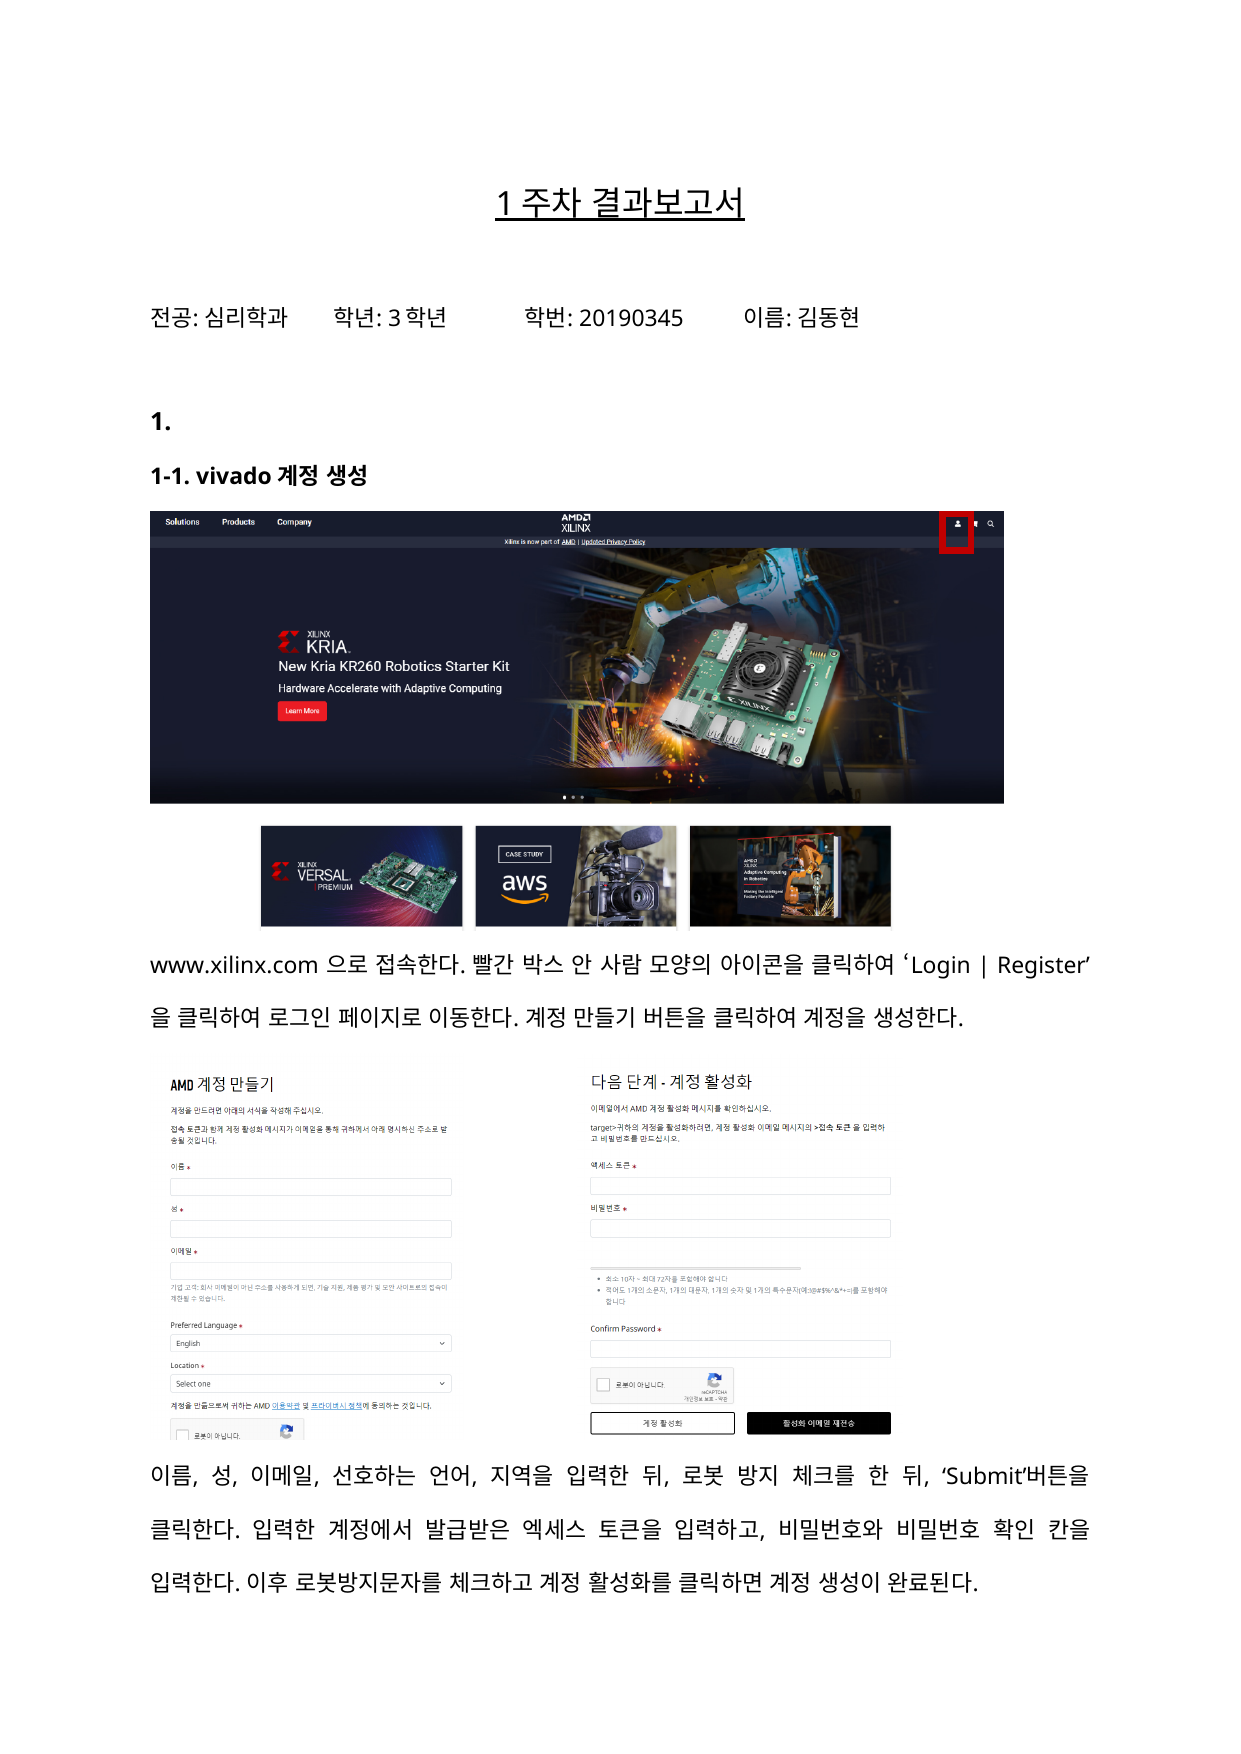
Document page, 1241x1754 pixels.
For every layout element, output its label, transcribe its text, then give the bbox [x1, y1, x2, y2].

text 1. [150, 403, 1090, 437]
picture [576, 1054, 903, 1440]
picture [946, 517, 968, 547]
picture [150, 1053, 464, 1440]
text www.xilinx.com 으로 접속한다. 빨간 박스 안 사람 모양의 아이콘을 클릭하여 ‘Login | Register’을 클릭하여 로그인 페이지로 이동한다. 계정 만들기 버튼을 클릭하여 계정을 생성한다. [150, 947, 1090, 1033]
text 전공: 심리학과 학년: 3학년 학번: 20190345 이름: 김동현 [150, 300, 1090, 333]
text 이름, 성, 이메일, 선호하는 언어, 지역을 입력한 뒤, 로봇 방지 체크를 한 뒤, ‘Submit’버튼을 클릭한다. 입력한 계정에서 발급받은 엑세스 토큰을 입력하고, 비밀번호와 비밀번호 확인 칸을 입력한다. 이후 로봇방지문자를 체크하고 계정 활성화를 클릭하면 계정 생성이 완료된다. [150, 1458, 1090, 1598]
text 1주차 결과보고서 [150, 177, 1090, 226]
picture [150, 511, 1004, 931]
text 1-1. vivado 계정 생성 [150, 458, 1090, 491]
